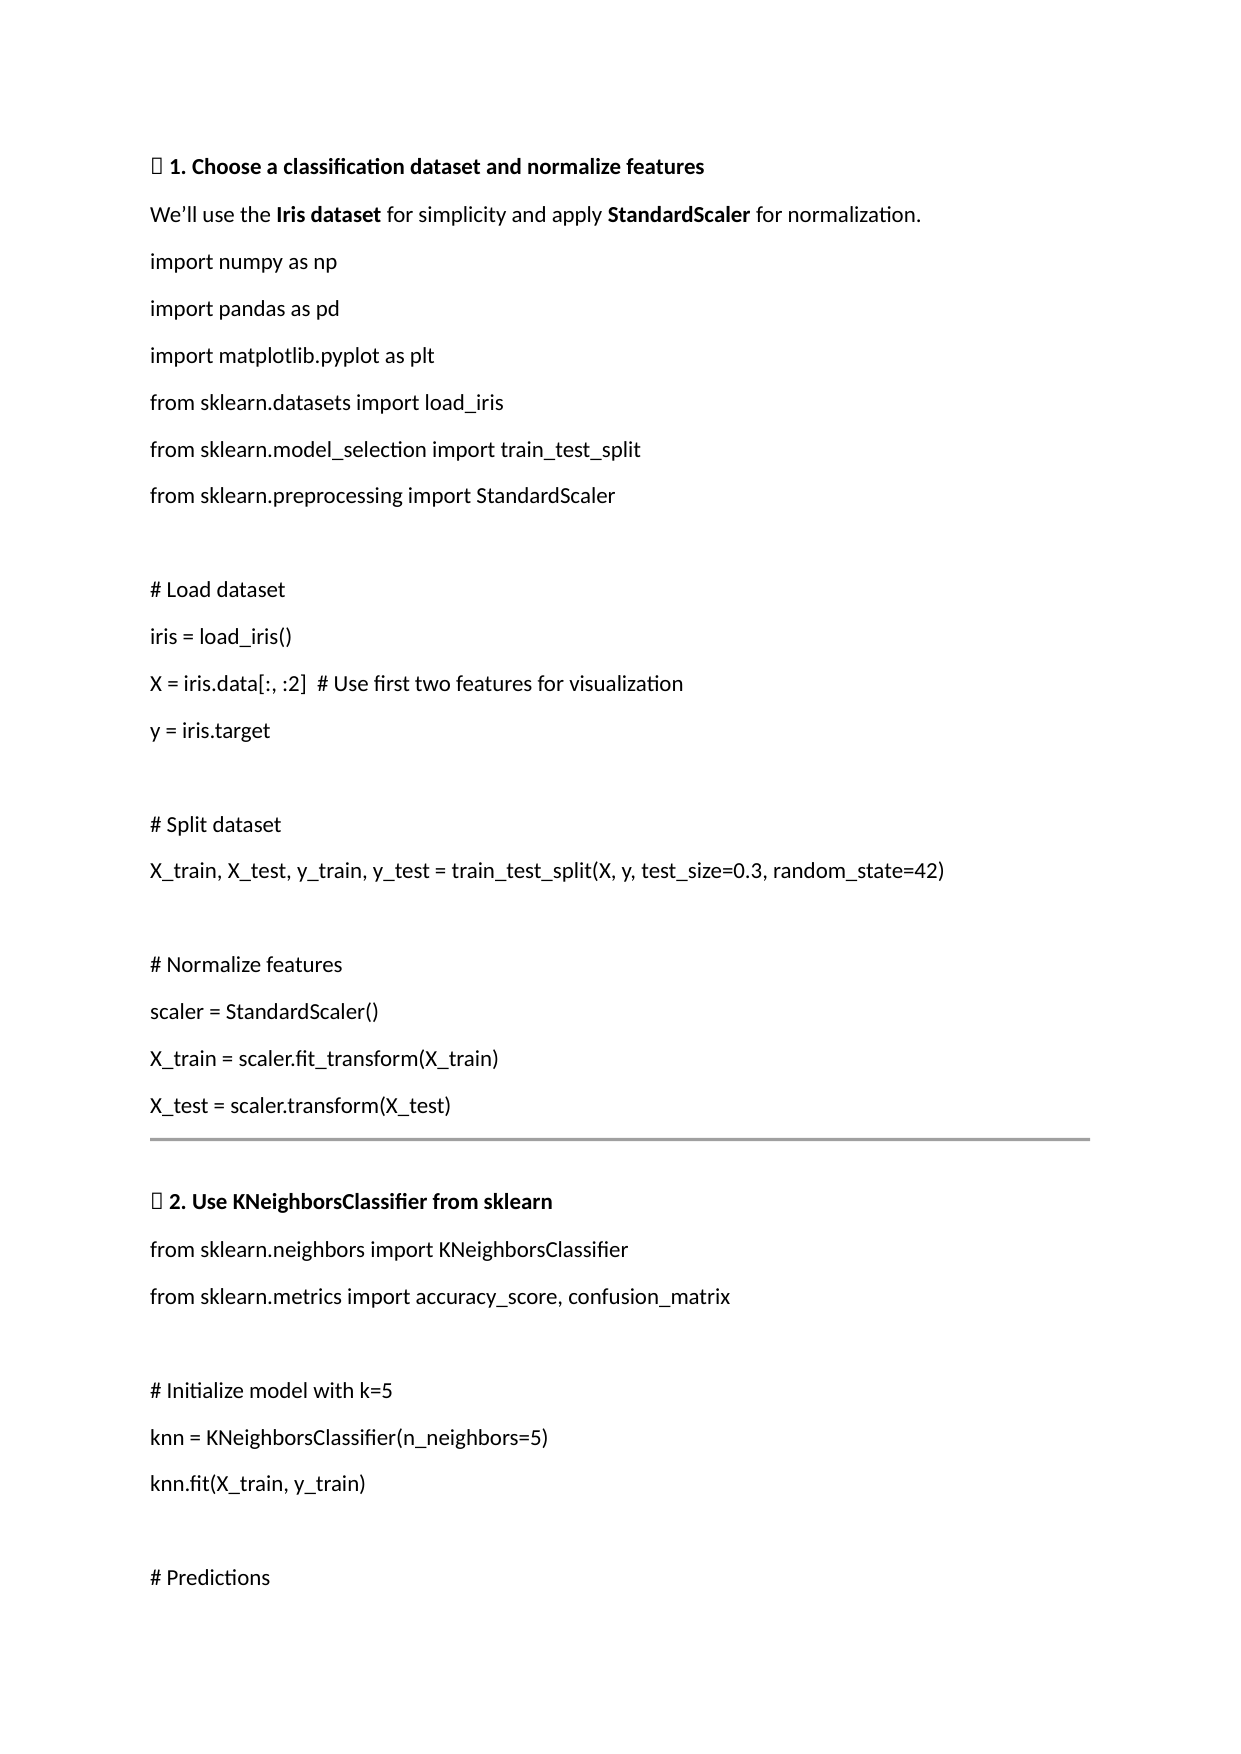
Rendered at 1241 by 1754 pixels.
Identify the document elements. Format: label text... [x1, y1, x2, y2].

text X_test = scaler.transform(X_test) [150, 1091, 1090, 1119]
text X_train = scaler.fit_transform(X_train) [150, 1044, 1090, 1072]
text X_train, X_test, y_train, y_test = train_test_split(X, y, test_size=0.3, random_state=42) [150, 857, 1090, 885]
text X = iris.data[:, :2] # Use first two features for visualization [150, 669, 1090, 697]
text # Initialize model with k=5 [150, 1376, 1090, 1404]
text from sklearn.neighbors import KNeighborsClassifier [150, 1235, 1090, 1263]
text from sklearn.model_selection import train_test_split [150, 435, 1090, 463]
text import numpy as np [150, 247, 1090, 275]
text from sklearn.datasets import load_iris [150, 388, 1090, 416]
text from sklearn.preprocessing import StandardScaler [150, 482, 1090, 510]
text import pandas as pd [150, 294, 1090, 322]
text # Predictions [150, 1563, 1090, 1591]
text scaler = StandardScaler() [150, 997, 1090, 1025]
text knn.fit(X_train, y_train) [150, 1469, 1090, 1498]
text # Split dataset [150, 810, 1090, 838]
text We’ll use the Iris dataset for simplicity and apply StandardScaler for normalization. [150, 200, 1090, 228]
text iris = load_iris() [150, 622, 1090, 650]
text knn = KNeighborsClassifier(n_neighbors=5) [150, 1423, 1090, 1451]
text from sklearn.metrics import accuracy_score, confusion_matrix [150, 1282, 1090, 1310]
text y = iris.target [150, 716, 1090, 744]
text import matplotlib.pyplot as plt [150, 341, 1090, 369]
text ✅ 1. Choose a classification dataset and normalize features [150, 150, 1090, 181]
text ✅ 2. Use KNeighborsClassifier from sklearn [150, 1185, 1090, 1216]
text # Normalize features [150, 950, 1090, 978]
text # Load dataset [150, 575, 1090, 603]
